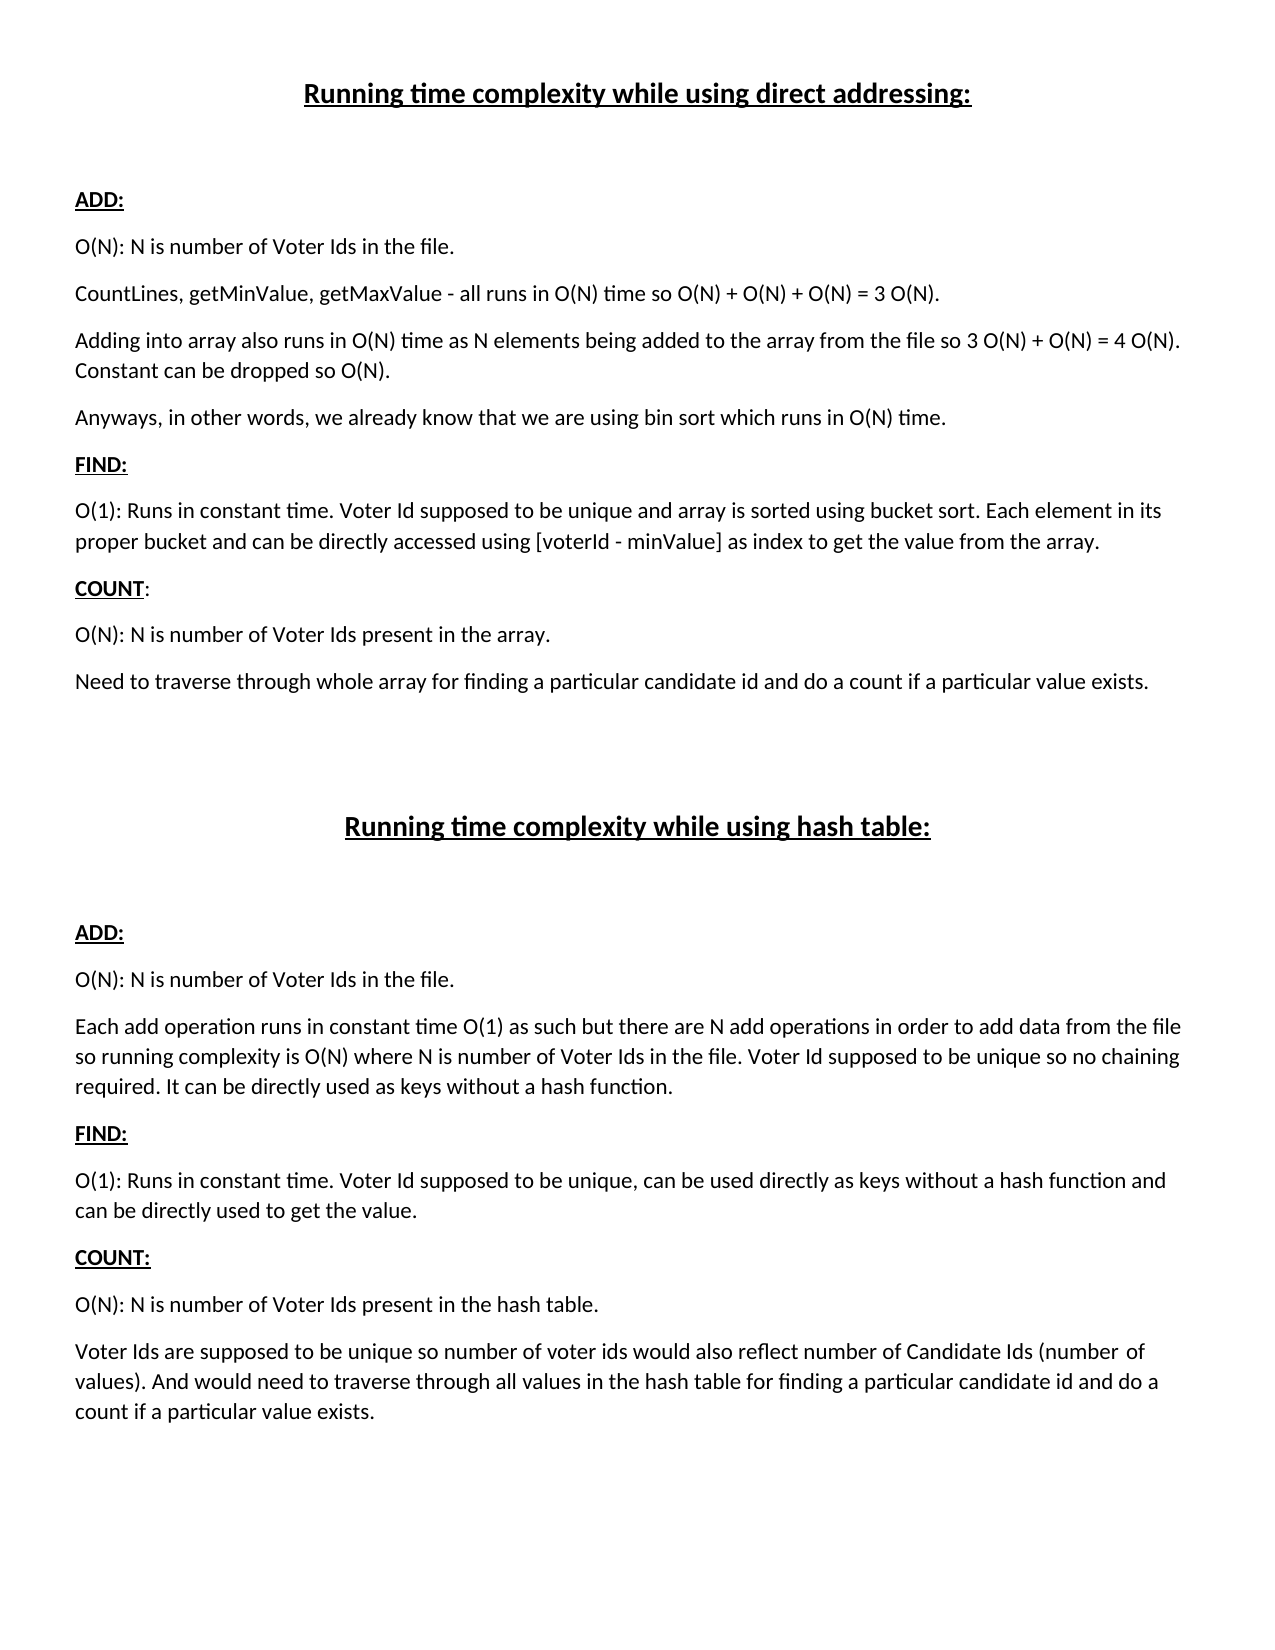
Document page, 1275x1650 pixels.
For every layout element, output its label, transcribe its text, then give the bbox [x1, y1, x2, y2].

text COUNT: [75, 1243, 1200, 1271]
text O(1): Runs in constant time. Voter Id supposed to be unique and array is sorted using bucket sort. Each element in its proper bucket and can be directly accessed using [voterId - minValue] as index to get the value from the array. [75, 497, 1200, 555]
text O(N): N is number of Voter Ids in the file. [75, 965, 1200, 993]
text Need to traverse through whole array for finding a particular candidate id and do a count if a particular value exists. [75, 667, 1200, 696]
text O(N): N is number of Voter Ids present in the hash table. [75, 1290, 1200, 1318]
text CountLines, getMinValue, getMaxValue - all runs in O(N) time so O(N) + O(N) + O(N) = 3 O(N). [75, 279, 1200, 307]
text O(1): Runs in constant time. Voter Id supposed to be unique, can be used directly as keys without a hash function and can be directly used to get the value. [75, 1166, 1200, 1224]
text Anyways, in other words, we already know that we are using bin sort which runs in O(N) time. [75, 403, 1200, 431]
text O(N): N is number of Voter Ids in the file. [75, 232, 1200, 260]
text ADD: [75, 918, 1200, 946]
text Adding into array also runs in O(N) time as N elements being added to the array from the file so 3 O(N) + O(N) = 4 O(N). Constant can be dropped so O(N). [75, 326, 1200, 384]
text O(N): N is number of Voter Ids present in the array. [75, 621, 1200, 649]
text FIND: [75, 450, 1200, 478]
text Running time complexity while using direct addressing: [75, 75, 1200, 111]
text Each add operation runs in constant time O(1) as such but there are N add operations in order to add data from the file so running complexity is O(N) where N is number of Voter Ids in the file. Voter Id supposed to be unique so no chaining required. It can be directly used as keys without a hash function. [75, 1012, 1200, 1101]
text FIND: [75, 1119, 1200, 1147]
text Voter Ids are supposed to be unique so number of voter ids would also reflect number of Candidate Ids (number of values). And would need to traverse through all values in the hash table for finding a particular candidate id and do a count if a particular value exists. [75, 1337, 1200, 1426]
text ADD: [75, 185, 1200, 213]
text Running time complexity while using hash table: [75, 808, 1200, 844]
text COUNT: [75, 574, 1200, 602]
